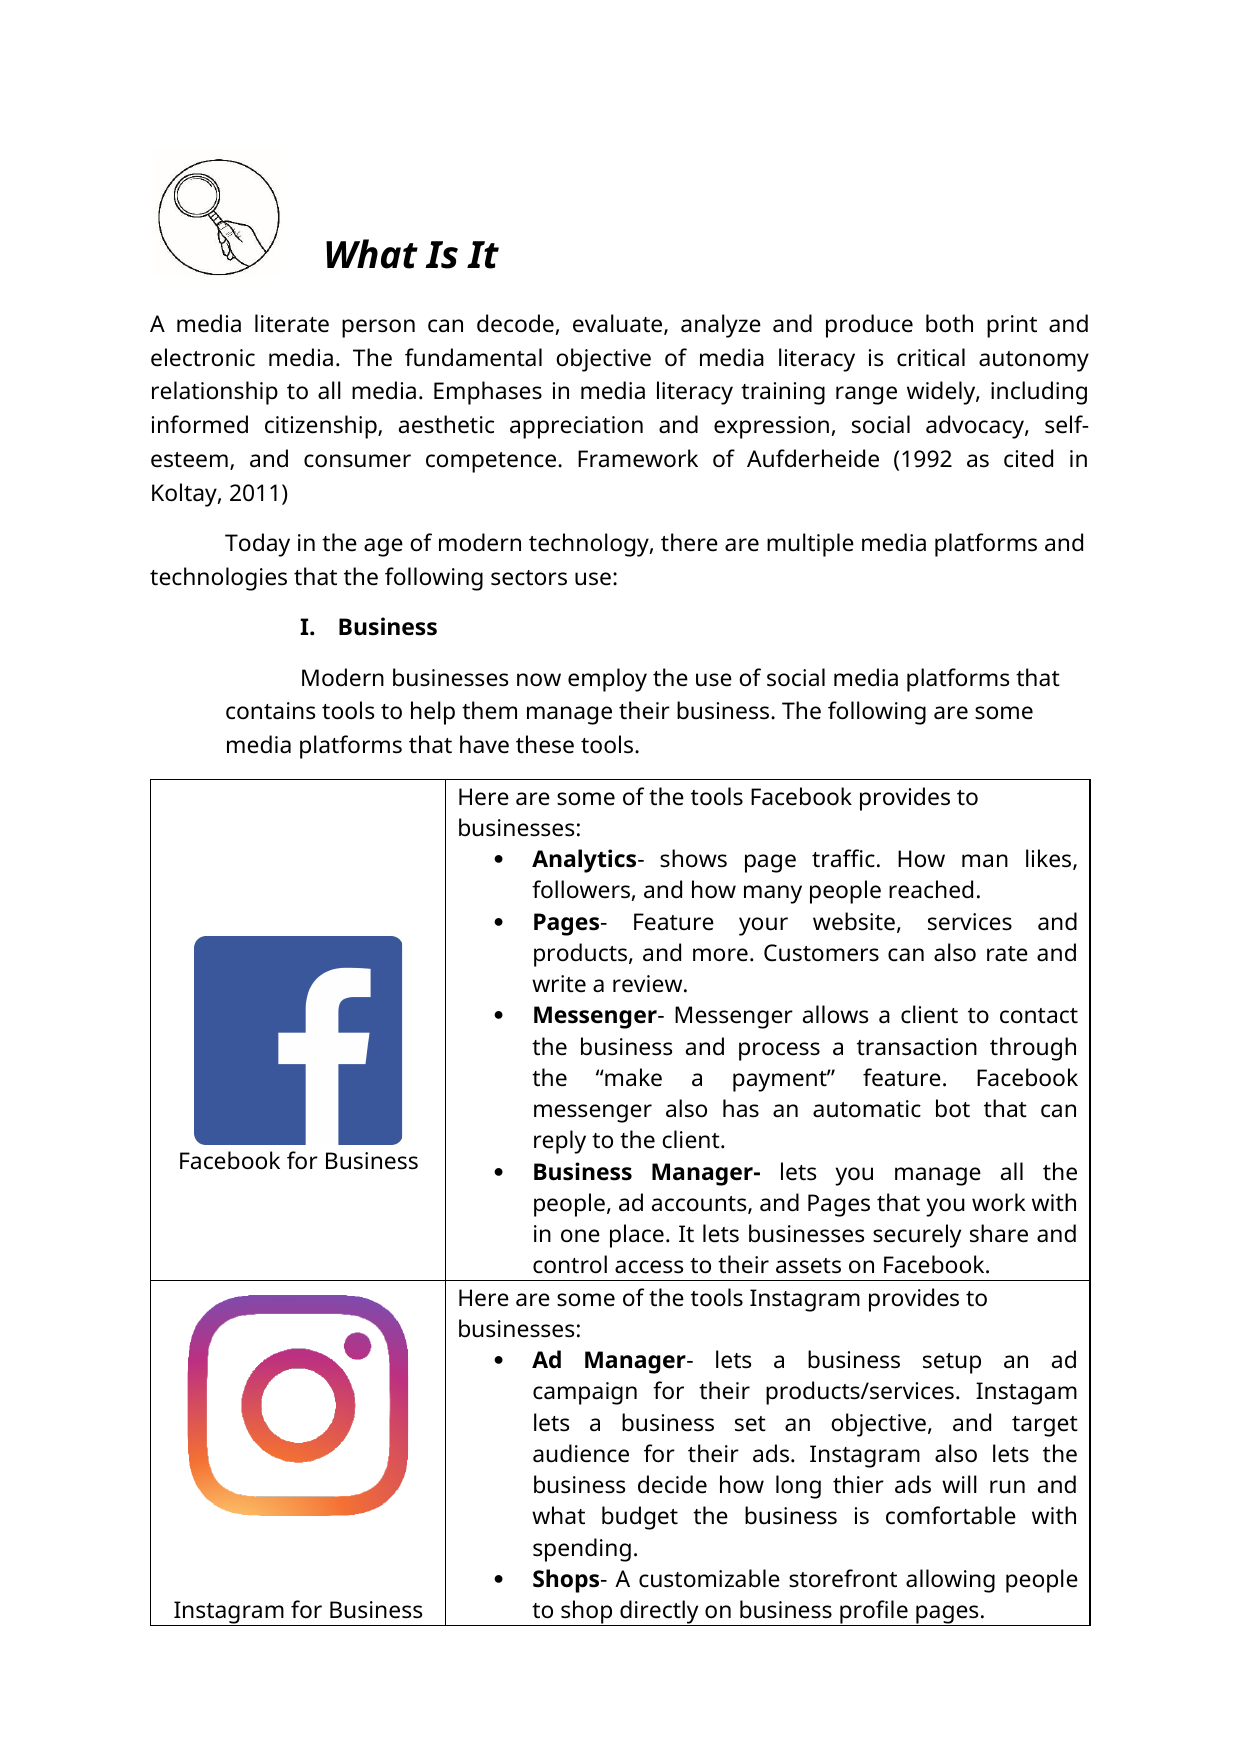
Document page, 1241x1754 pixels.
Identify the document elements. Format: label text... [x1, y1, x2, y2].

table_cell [446, 1281, 1089, 1625]
subtitle What Is It [173, 228, 1090, 279]
text Modern businesses now employ the use of social media platforms that contains tools to help them manage their business. The following are some media platforms that have these tools. [225, 661, 1090, 760]
table_header Facebook for Business [151, 780, 445, 1280]
picture [150, 150, 282, 275]
picture [187, 1295, 409, 1516]
list Business [300, 611, 1090, 642]
picture [194, 936, 403, 1145]
table_header Here are some of the tools Facebook provides to businesses: Analytics- shows page traffic. How man likes, followers, and how many people reached. Pages- Feature your website, services and products, and more. Customers can also rate and write a review. Messenger- Messenger allows a client to contact the business and process a transaction through the “make a payment” feature. Facebook messenger also has an automatic bot that can reply to the client. Business Manager- lets you manage all the people, ad accounts, and Pages that you work with in one place. It lets businesses securely share and control access to their assets on Facebook. [446, 780, 1089, 1280]
text Today in the age of modern technology, there are multiple media platforms and technologies that the following sectors use: [150, 527, 1090, 592]
text A media literate person can decode, evaluate, analyze and produce both print and electronic media. The fundamental objective of media literacy is critical autonomy relationship to all media. Emphases in media literacy training range widely, including informed citizenship, aesthetic appreciation and expression, social advocacy, self-esteem, and consumer competence. Framework of Aufderheide (1992 as cited in Koltay, 2011) [150, 308, 1090, 508]
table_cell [151, 1281, 445, 1625]
